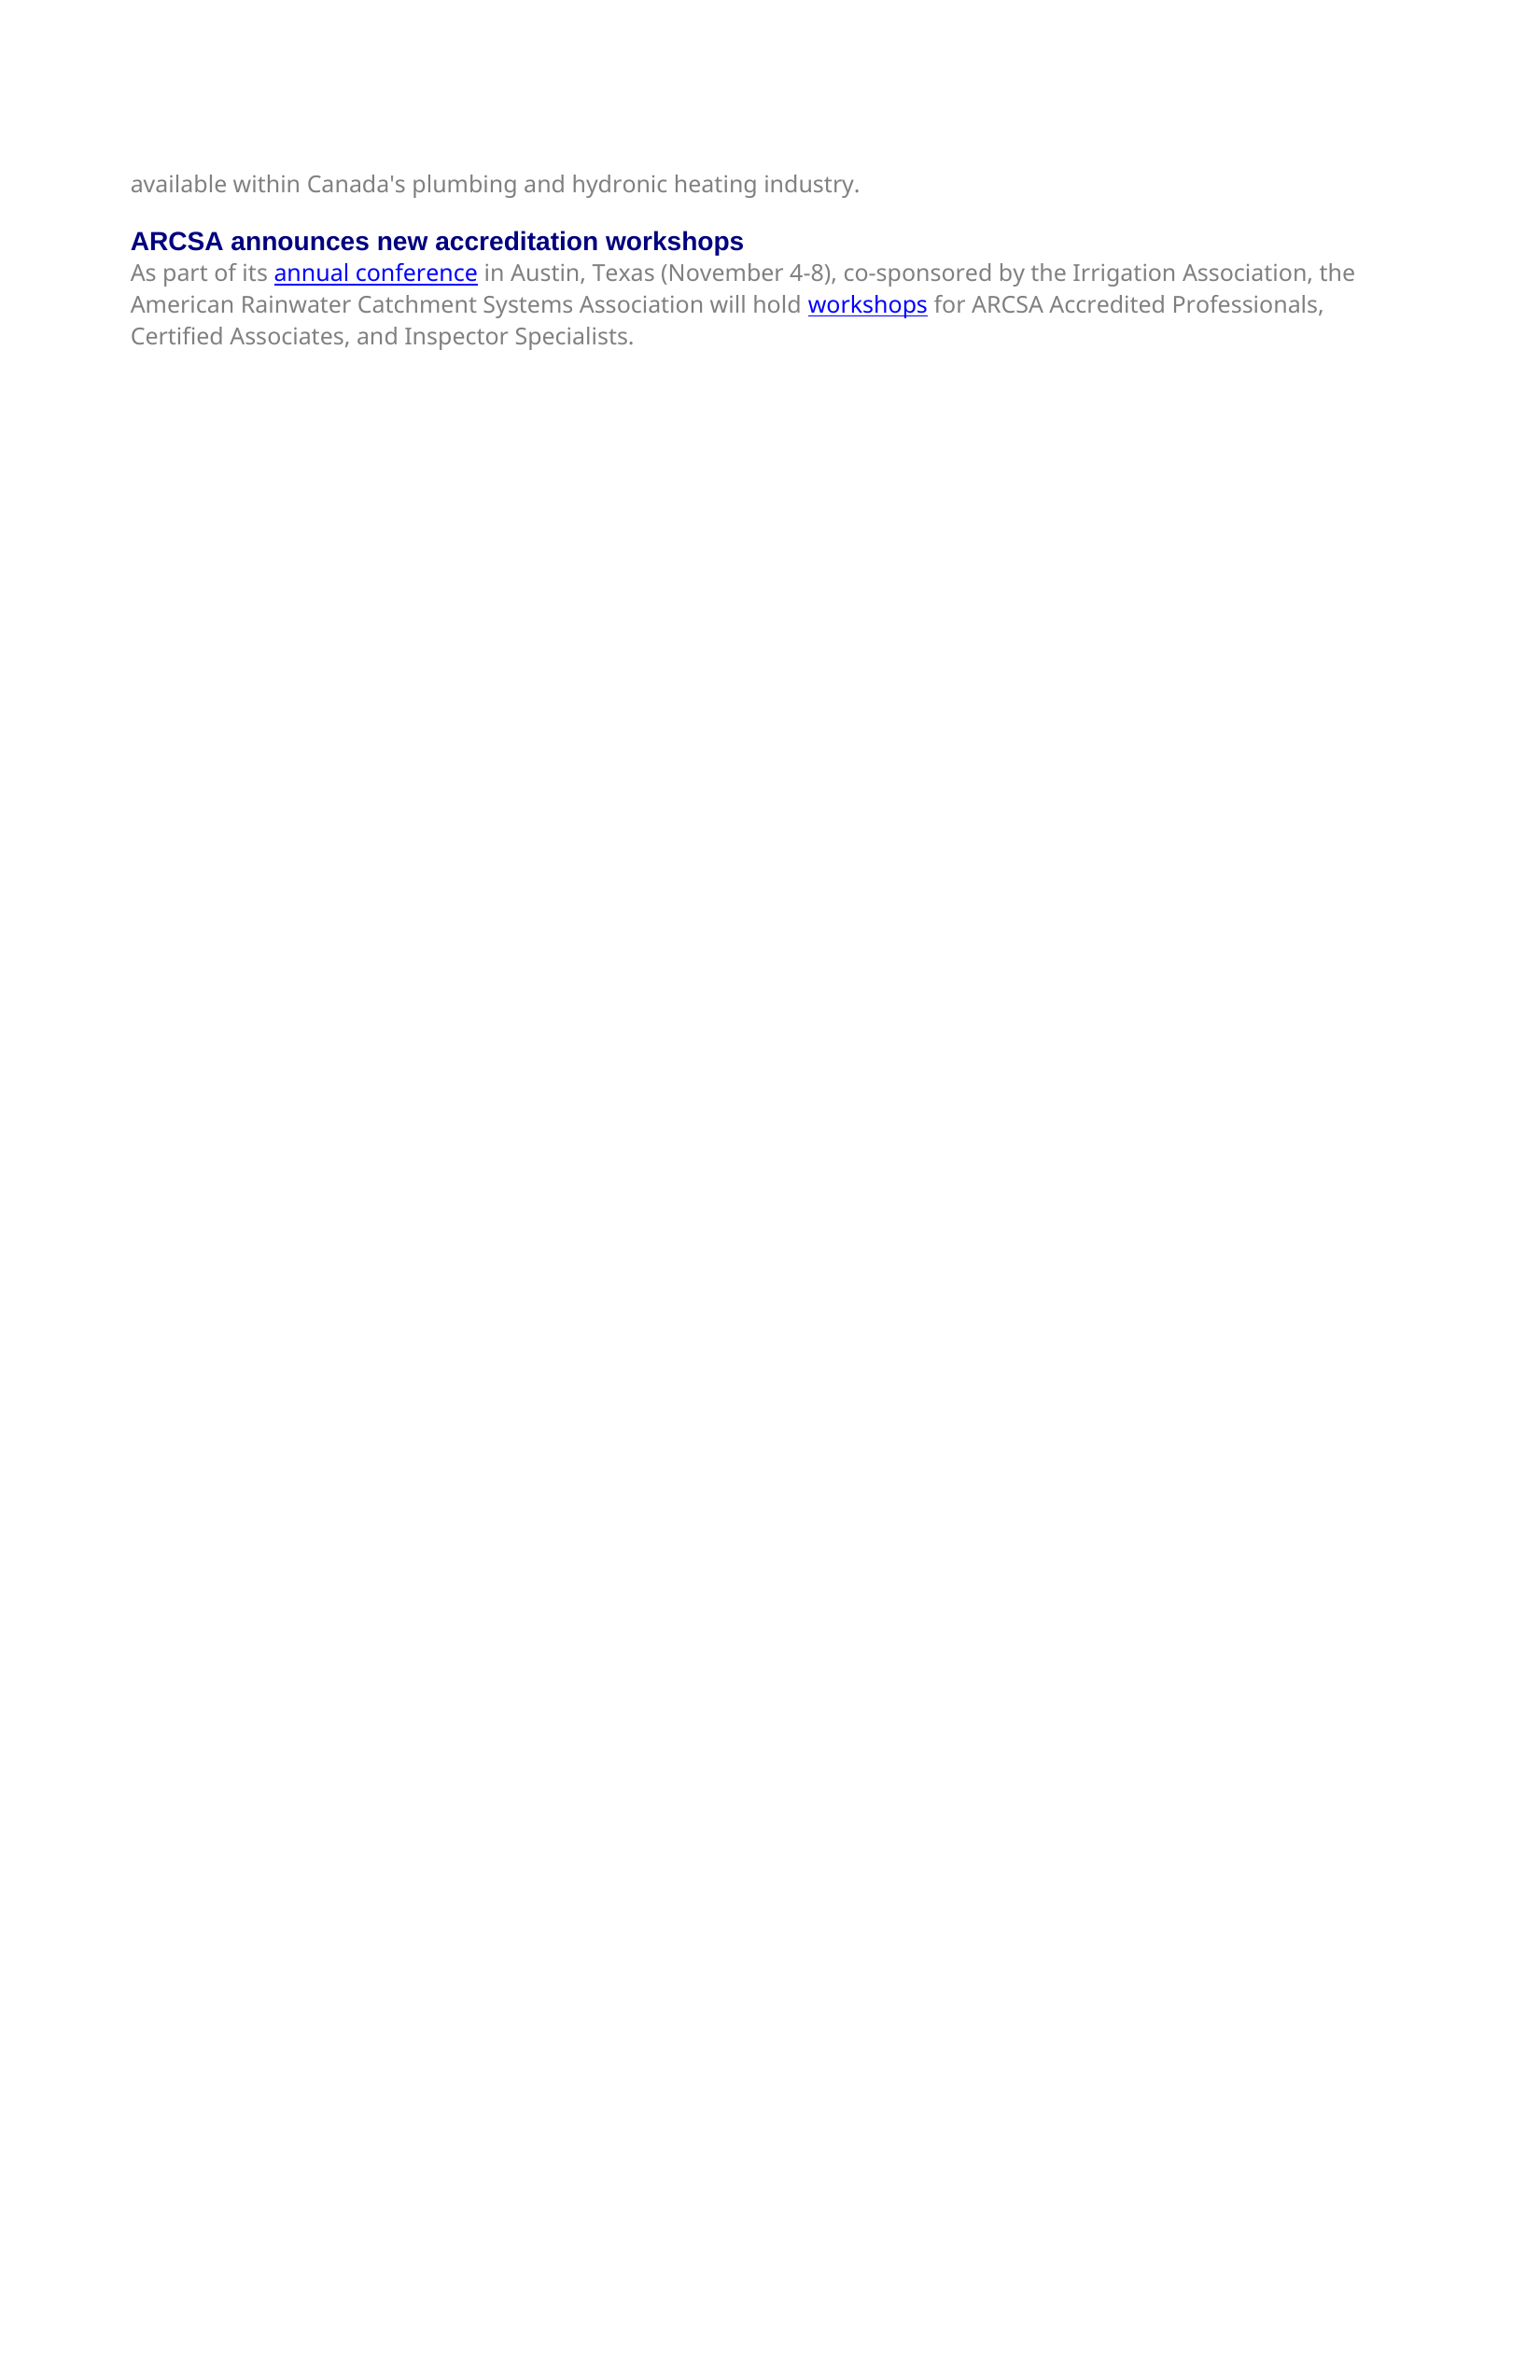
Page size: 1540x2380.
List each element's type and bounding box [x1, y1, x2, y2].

table_cell [119, 140, 1421, 553]
